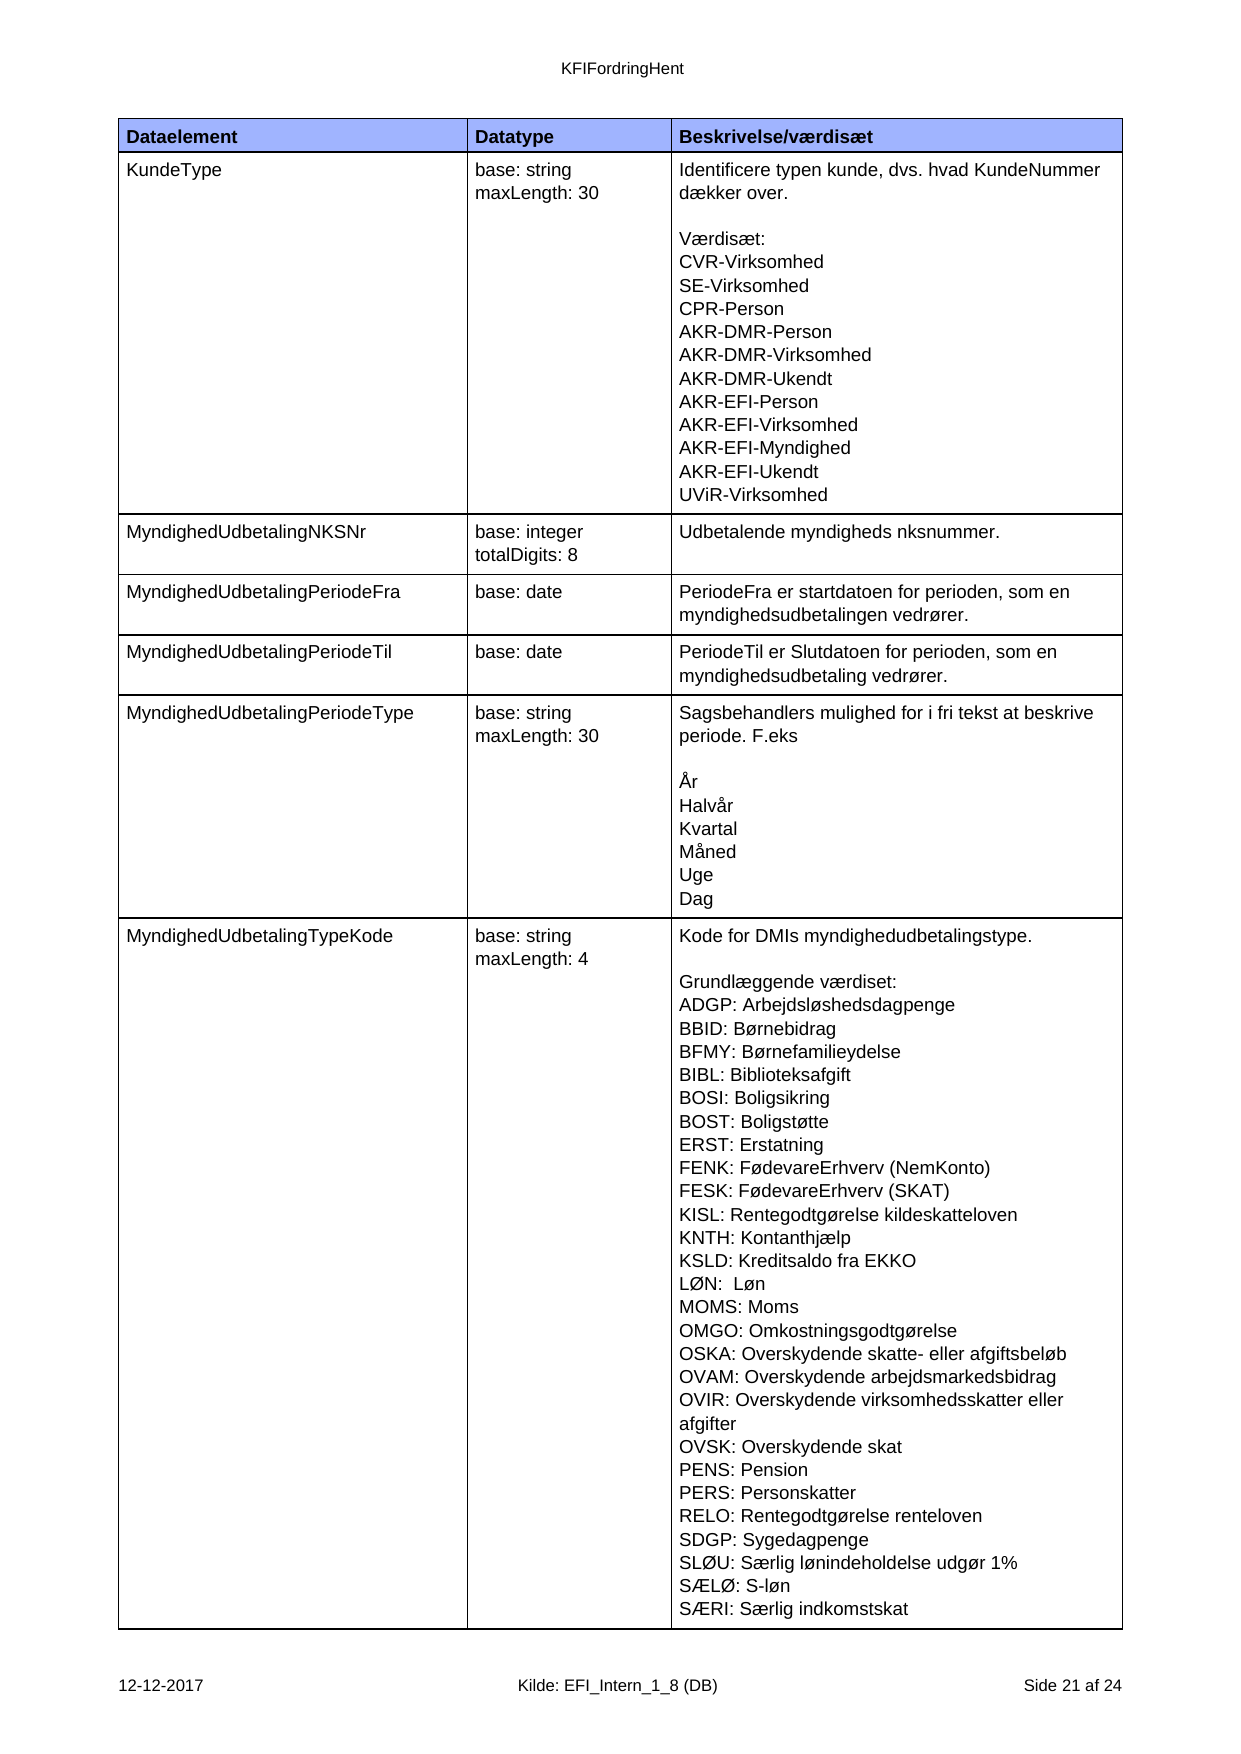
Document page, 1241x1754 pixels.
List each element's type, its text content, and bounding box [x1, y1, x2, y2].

table_cell Sagsbehandlers mulighed for i fri tekst at beskrive periode. F.eks År Halvår Kvartal Måned Uge Dag [672, 696, 1122, 917]
table_cell base: date [468, 575, 671, 634]
table_cell base: date [468, 636, 671, 694]
table_cell MyndighedUdbetalingPeriodeTil [119, 636, 467, 694]
table_header Datatype [468, 119, 671, 151]
table_cell Kode for DMIs myndighedudbetalingstype. Grundlæggende værdiset: ADGP: Arbejdsløshedsdagpenge BBID: Børnebidrag BFMY: Børnefamilieydelse BIBL: Biblioteksafgift BOSI: Boligsikring BOST: Boligstøtte ERST: Erstatning FENK: FødevareErhverv (NemKonto) FESK: FødevareErhverv (SKAT) KISL: Rentegodtgørelse kildeskatteloven KNTH: Kontanthjælp KSLD: Kreditsaldo fra EKKO LØN: Løn MOMS: Moms OMGO: Omkostningsgodtgørelse OSKA: Overskydende skatte- eller afgiftsbeløb OVAM: Overskydende arbejdsmarkedsbidrag OVIR: Overskydende virksomhedsskatter eller afgifter OVSK: Overskydende skat PENS: Pension PERS: Personskatter RELO: Rentegodtgørelse renteloven SDGP: Sygedagpenge SLØU: Særlig lønindeholdelse udgør 1% SÆLØ: S-løn SÆRI: Særlig indkomstskat [672, 919, 1122, 1628]
table_cell base: integer totalDigits: 8 [468, 515, 671, 573]
table_cell PeriodeTil er Slutdatoen for perioden, som en myndighedsudbetaling vedrører. [672, 636, 1122, 694]
table_cell MyndighedUdbetalingNKSNr [119, 515, 467, 573]
table_cell base: string maxLength: 30 [468, 153, 671, 513]
table_cell KundeType [119, 153, 467, 513]
table_cell MyndighedUdbetalingPeriodeFra [119, 575, 467, 634]
table_cell base: string maxLength: 30 [468, 696, 671, 917]
table_cell Identificere typen kunde, dvs. hvad KundeNummer dækker over. Værdisæt: CVR-Virksomhed SE-Virksomhed CPR-Person AKR-DMR-Person AKR-DMR-Virksomhed AKR-DMR-Ukendt AKR-EFI-Person AKR-EFI-Virksomhed AKR-EFI-Myndighed AKR-EFI-Ukendt UViR-Virksomhed [672, 153, 1122, 513]
table_cell PeriodeFra er startdatoen for perioden, som en myndighedsudbetalingen vedrører. [672, 575, 1122, 634]
table_cell MyndighedUdbetalingTypeKode [119, 919, 467, 1628]
table_cell Udbetalende myndigheds nksnummer. [672, 515, 1122, 573]
table_cell MyndighedUdbetalingPeriodeType [119, 696, 467, 917]
table_header Dataelement [119, 119, 467, 151]
table_header Beskrivelse/værdisæt [672, 119, 1122, 151]
table_cell base: string maxLength: 4 [468, 919, 671, 1628]
